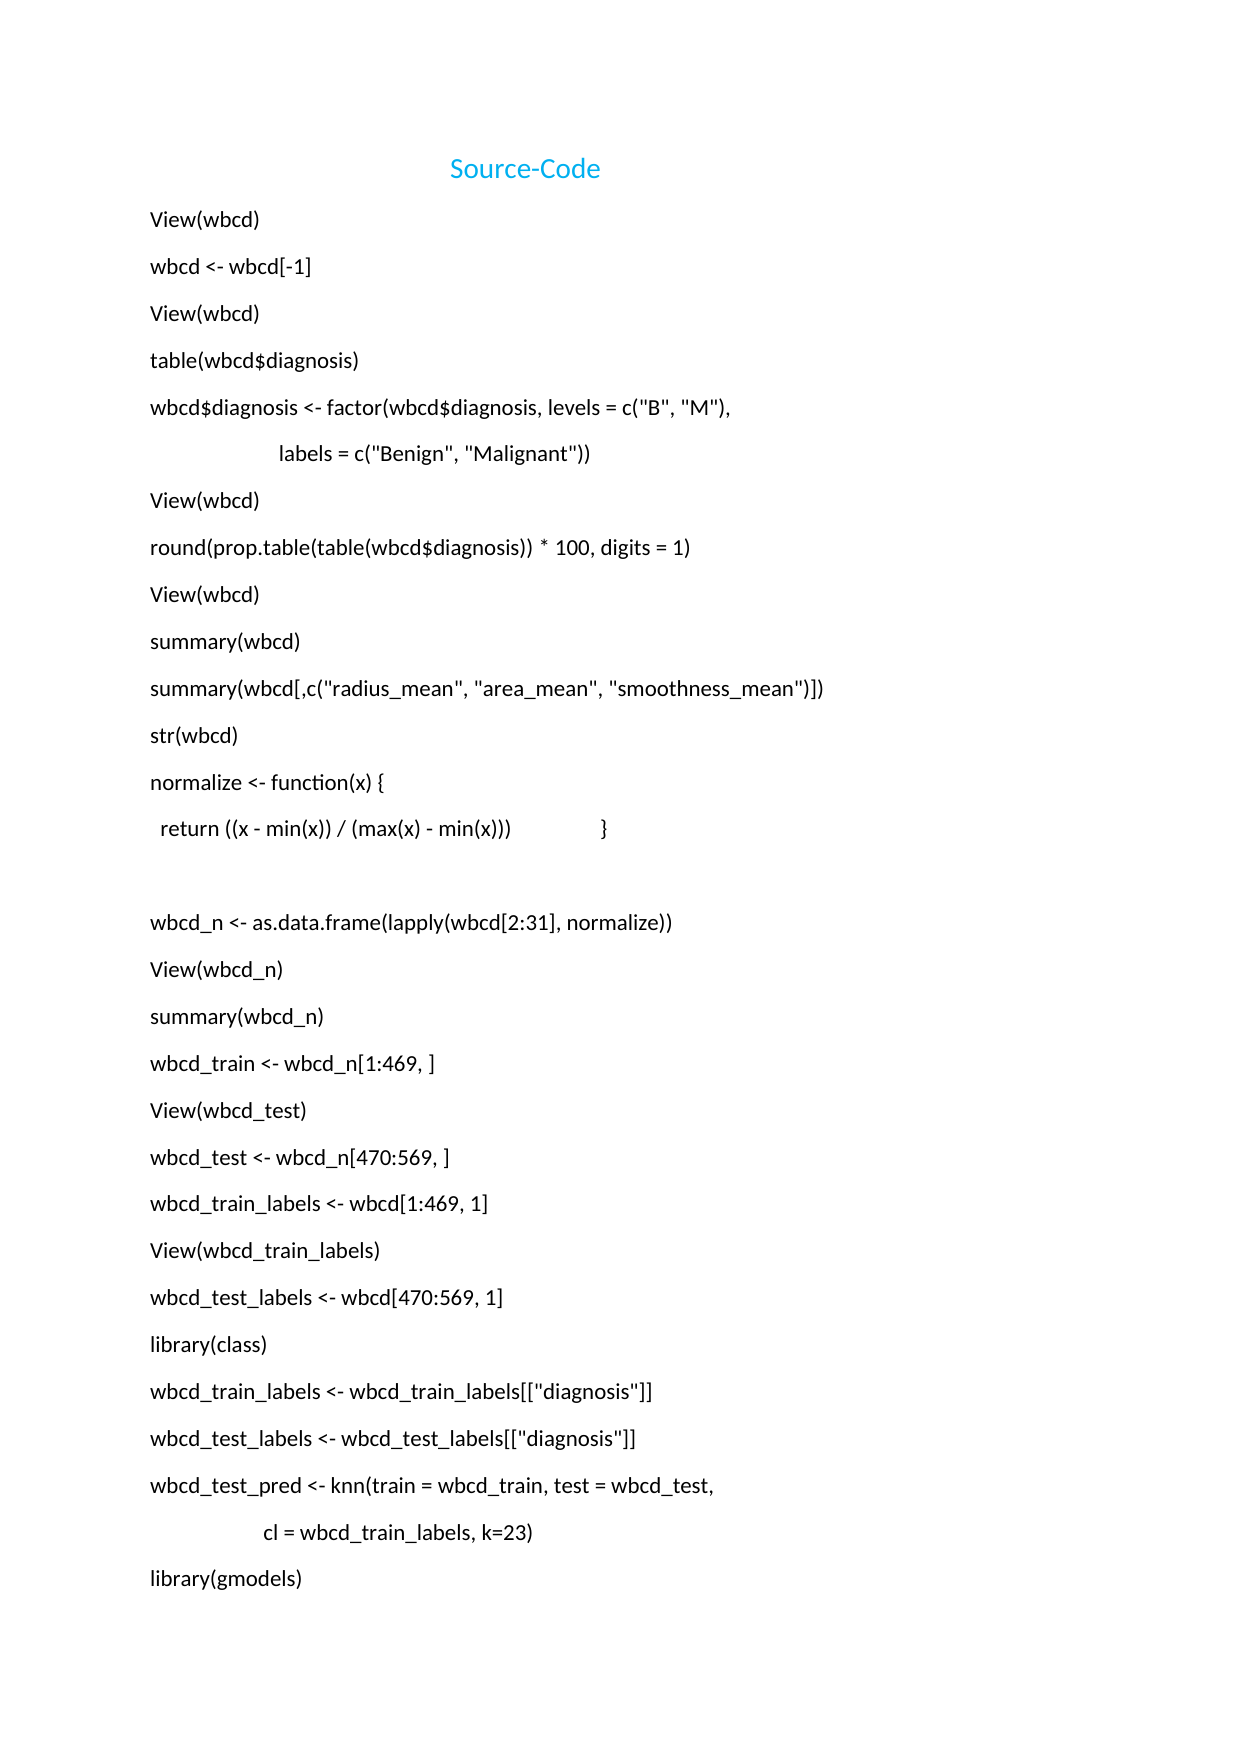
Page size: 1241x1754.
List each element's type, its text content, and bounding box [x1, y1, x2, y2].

text View(wbcd) [150, 299, 1090, 327]
text wbcd_test_pred <- knn(train = wbcd_train, test = wbcd_test, [150, 1471, 1090, 1499]
text round(prop.table(table(wbcd$diagnosis)) * 100, digits = 1) [150, 533, 1090, 561]
text View(wbcd_n) [150, 955, 1090, 983]
text wbcd_train_labels <- wbcd_train_labels[["diagnosis"]] [150, 1377, 1090, 1405]
text wbcd_train_labels <- wbcd[1:469, 1] [150, 1189, 1090, 1217]
text wbcd$diagnosis <- factor(wbcd$diagnosis, levels = c("B", "M"), [150, 393, 1090, 421]
text labels = c("Benign", "Malignant")) [150, 439, 1090, 467]
text str(wbcd) [150, 721, 1090, 749]
text library(gmodels) [150, 1564, 1090, 1592]
text View(wbcd_train_labels) [150, 1236, 1090, 1264]
text wbcd_test_labels <- wbcd_test_labels[["diagnosis"]] [150, 1424, 1090, 1452]
text Source-Code [150, 150, 1090, 186]
text summary(wbcd[,c("radius_mean", "area_mean", "smoothness_mean")]) [150, 674, 1090, 702]
text cl = wbcd_train_labels, k=23) [150, 1518, 1090, 1546]
text wbcd_test_labels <- wbcd[470:569, 1] [150, 1283, 1090, 1311]
text View(wbcd) [150, 486, 1090, 514]
text View(wbcd) [150, 205, 1090, 233]
text table(wbcd$diagnosis) [150, 346, 1090, 374]
text summary(wbcd) [150, 627, 1090, 655]
text summary(wbcd_n) [150, 1002, 1090, 1030]
text return ((x - min(x)) / (max(x) - min(x))) } [150, 814, 1090, 842]
text wbcd <- wbcd[-1] [150, 252, 1090, 280]
text wbcd_test <- wbcd_n[470:569, ] [150, 1143, 1090, 1171]
text normalize <- function(x) { [150, 768, 1090, 796]
text library(class) [150, 1330, 1090, 1358]
text wbcd_n <- as.data.frame(lapply(wbcd[2:31], normalize)) [150, 908, 1090, 936]
text View(wbcd_test) [150, 1096, 1090, 1124]
text View(wbcd) [150, 580, 1090, 608]
text wbcd_train <- wbcd_n[1:469, ] [150, 1049, 1090, 1077]
